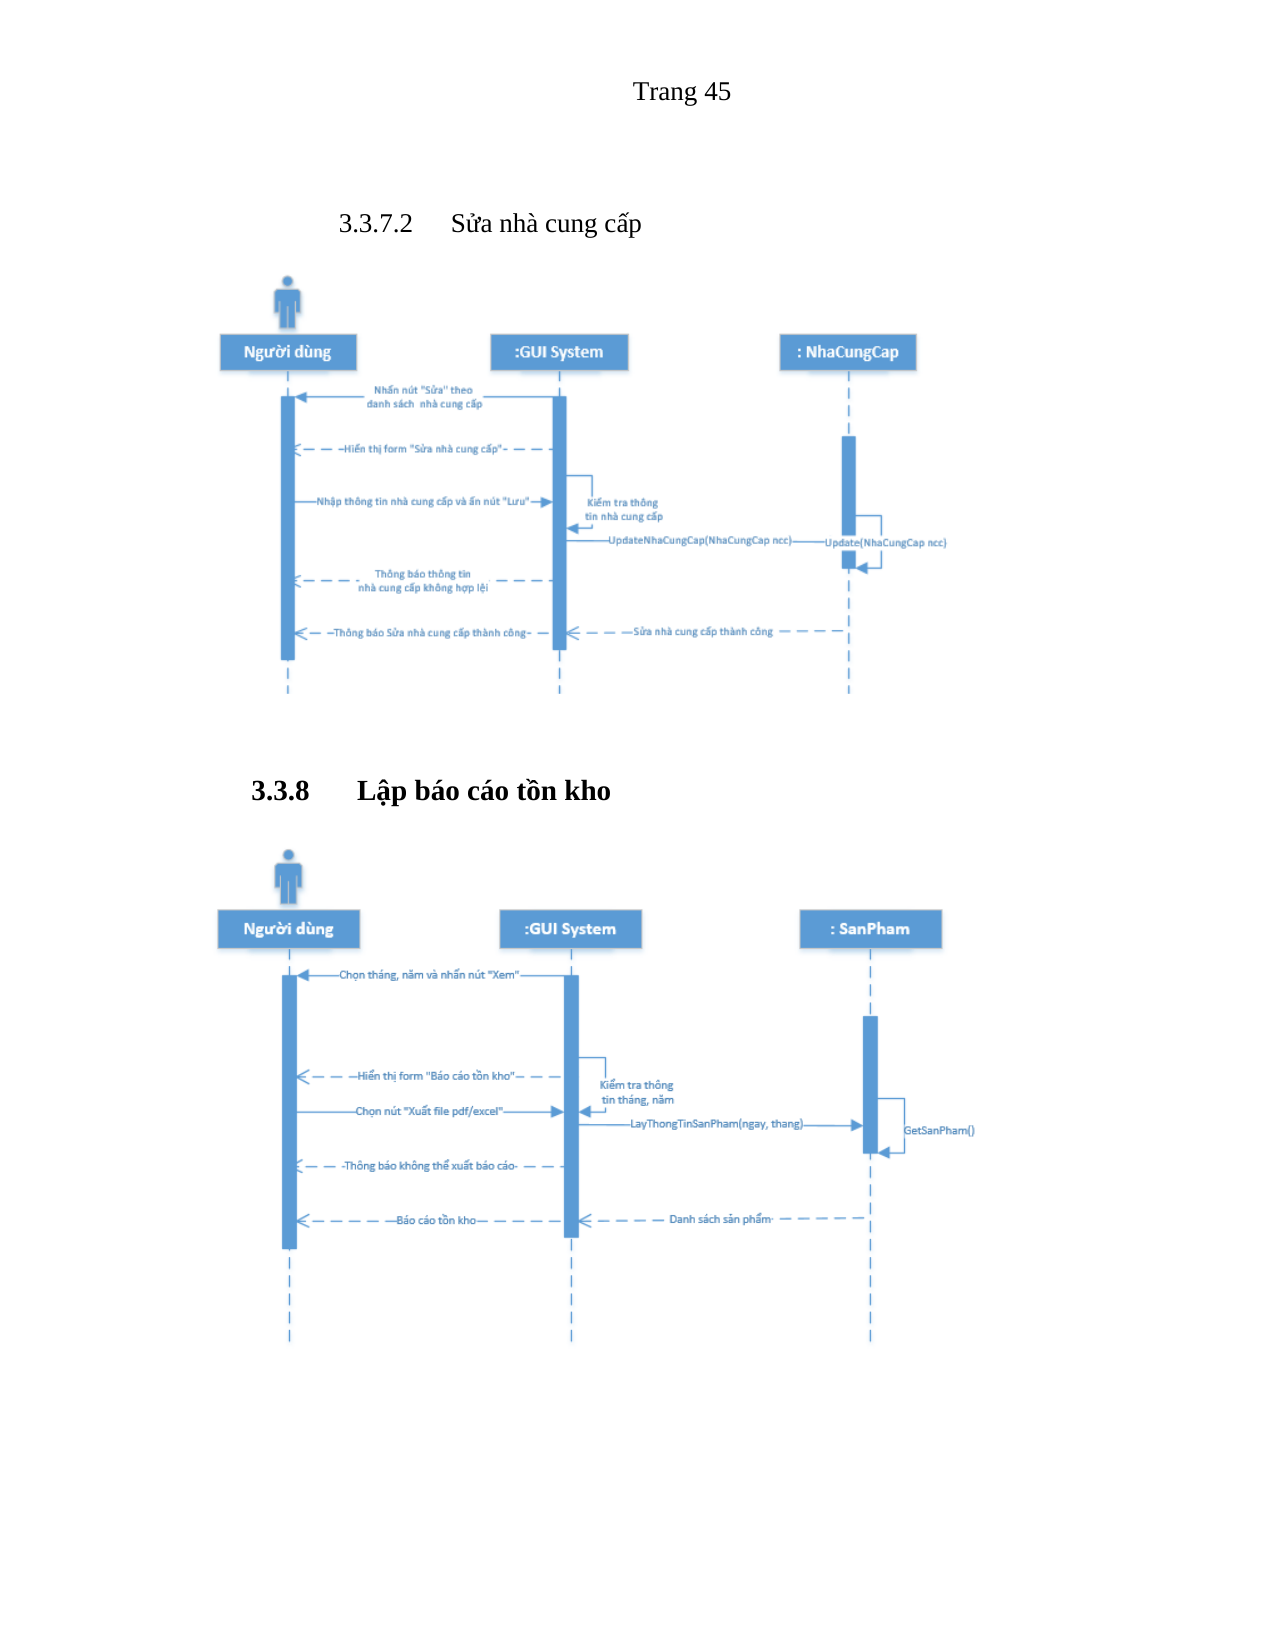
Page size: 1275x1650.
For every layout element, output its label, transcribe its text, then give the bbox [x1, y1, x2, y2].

list Lập báo cáo tồn kho [251, 773, 1157, 807]
picture [206, 270, 966, 704]
list Sửa nhà cung cấp [413, 207, 1157, 238]
picture [206, 840, 987, 1364]
